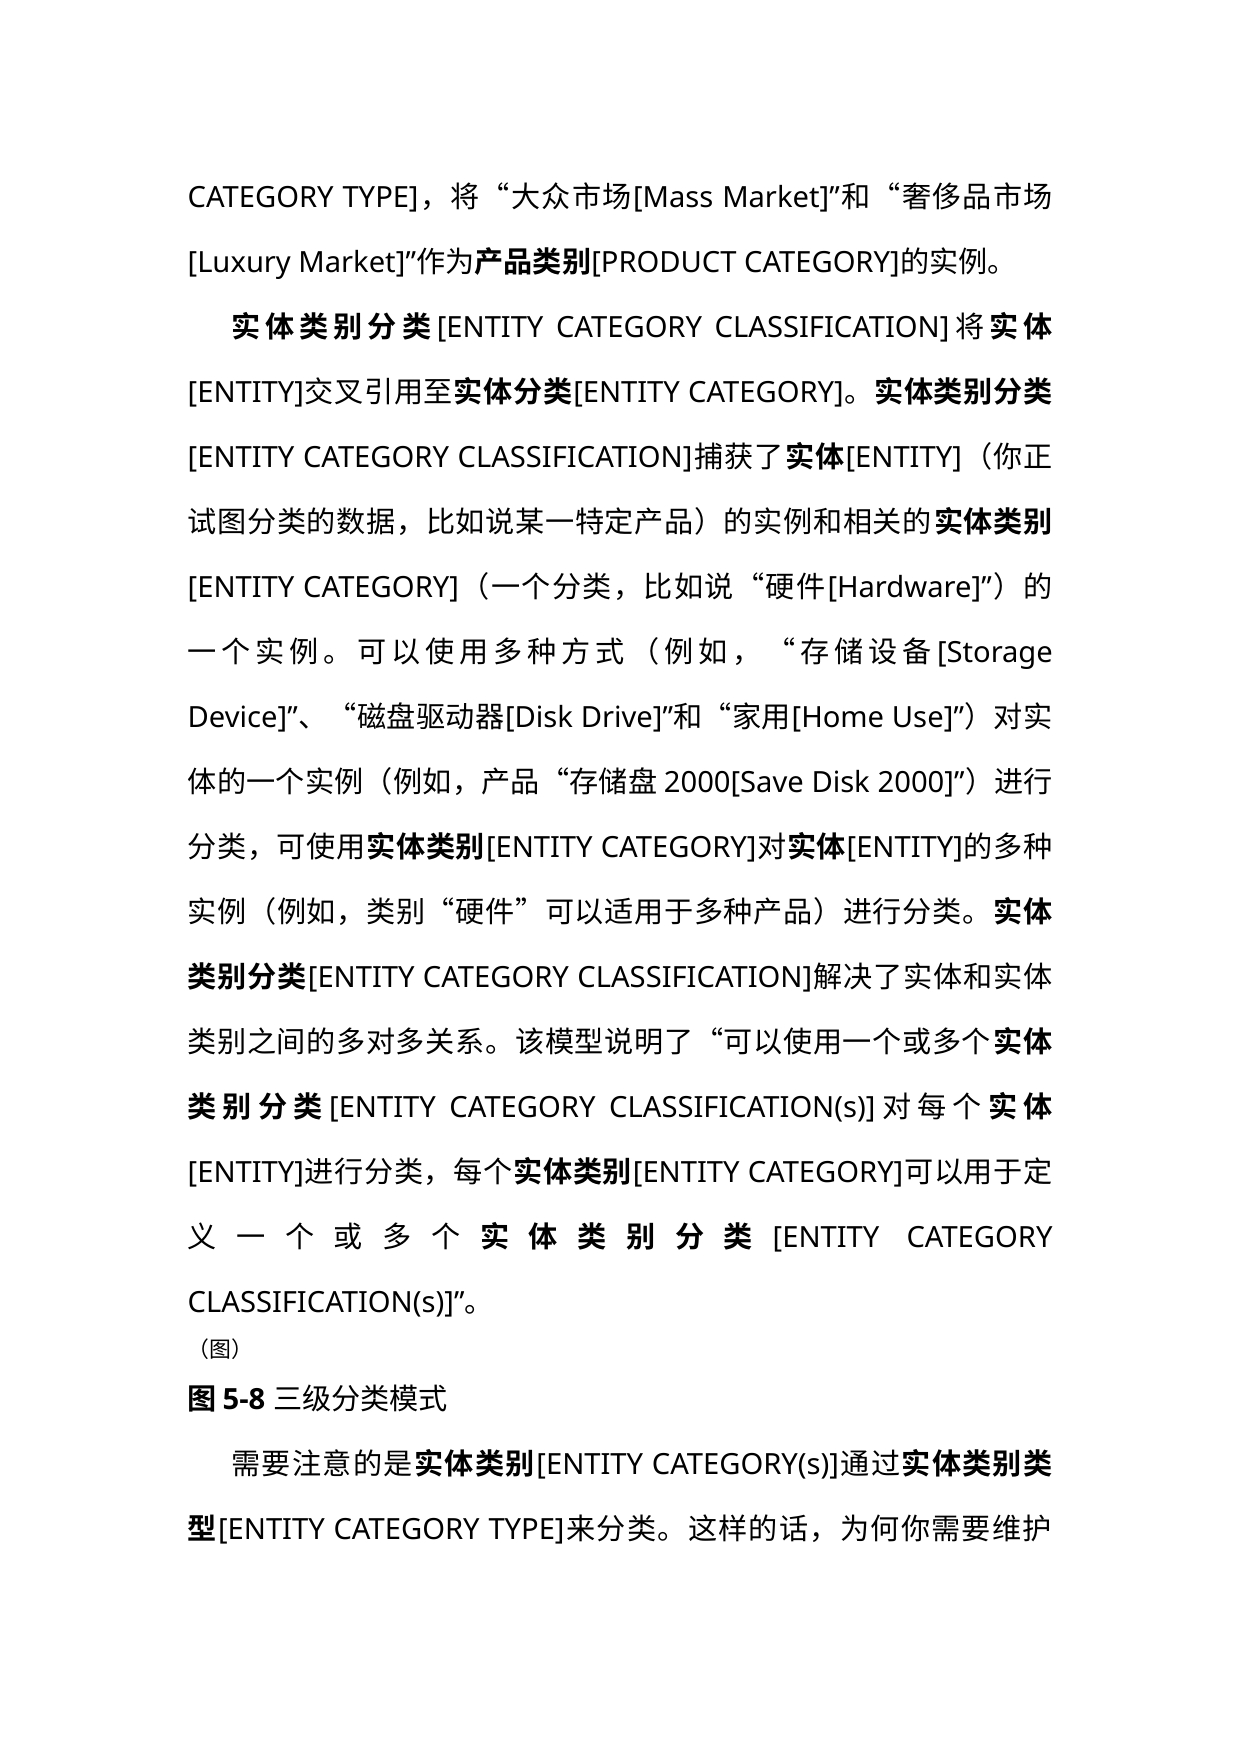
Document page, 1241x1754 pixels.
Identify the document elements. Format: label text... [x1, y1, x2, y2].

text 实体类别分类[ENTITY CATEGORY CLASSIFICATION]将实体[ENTITY]交叉引用至实体分类[ENTITY CATEGORY]。实体类别分类[ENTITY CATEGORY CLASSIFICATION]捕获了实体[ENTITY]（你正试图分类的数据，比如说某一特定产品）的实例和相关的实体类别[ENTITY CATEGORY]（一个分类，比如说“硬件[Hardware]”）的一个实例。可以使用多种方式（例如，“存储设备[Storage Device]”、“磁盘驱动器[Disk Drive]”和“家用[Home Use]”）对实体的一个实例（例如，产品“存储盘2000[Save Disk 2000]”）进行分类，可使用实体类别[ENTITY CATEGORY]对实体[ENTITY]的多种实例（例如，类别“硬件”可以适用于多种产品）进行分类。实体类别分类[ENTITY CATEGORY CLASSIFICATION]解决了实体和实体类别之间的多对多关系。该模型说明了“可以使用一个或多个实体类别分类[ENTITY CATEGORY CLASSIFICATION(s)]对每个实体[ENTITY]进行分类，每个实体类别[ENTITY CATEGORY]可以用于定义一个或多个实体类别分类[ENTITY CATEGORY CLASSIFICATION(s)]”。 [187, 292, 1053, 1332]
text 图5-8 三级分类模式 [187, 1364, 1053, 1429]
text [187, 162, 1053, 292]
text （图） [187, 1332, 1053, 1364]
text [187, 1429, 1053, 1559]
